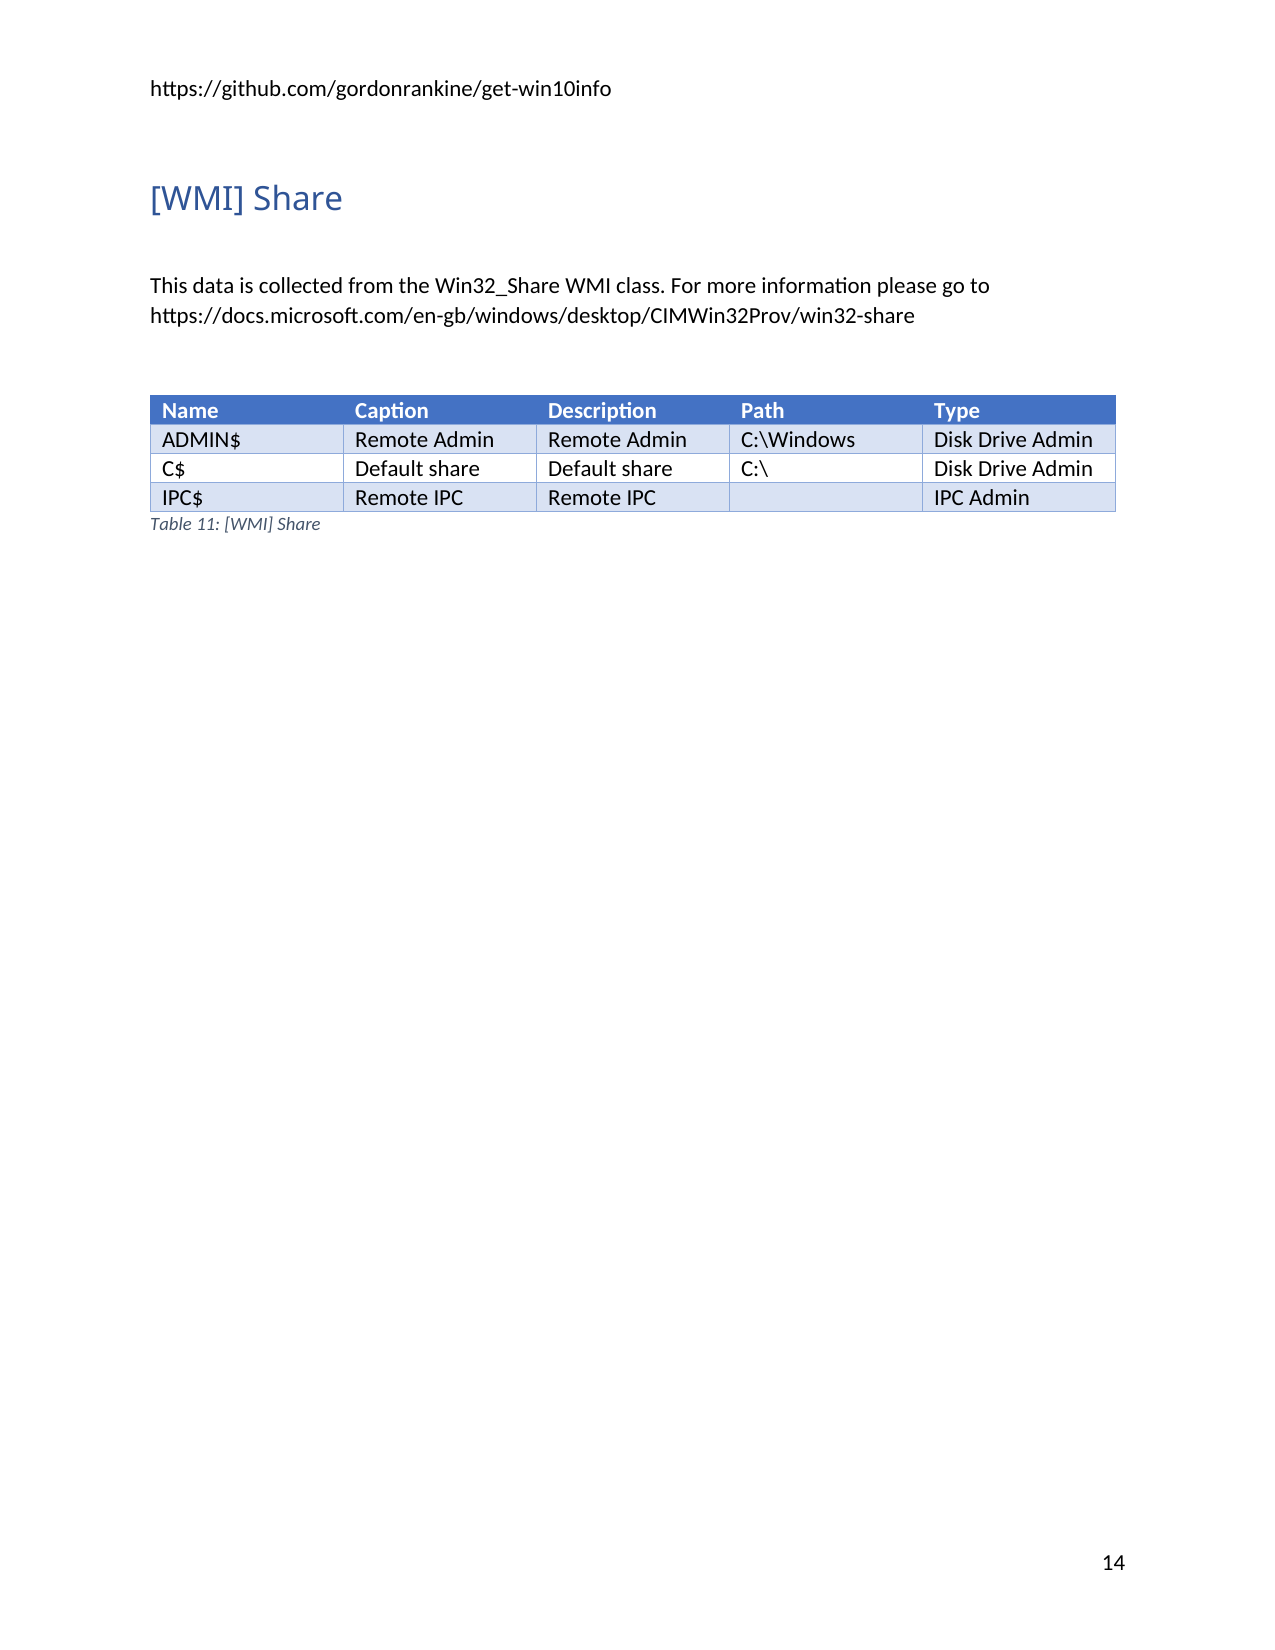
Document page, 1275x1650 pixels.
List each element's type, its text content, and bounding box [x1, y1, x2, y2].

text Table 11: [WMI] Share [150, 512, 1125, 535]
table_cell Disk Drive Admin [923, 425, 1115, 453]
table_header Caption [344, 396, 536, 424]
table_cell Disk Drive Admin [923, 454, 1115, 482]
table_cell C:\ [730, 454, 922, 482]
table_cell Remote IPC [344, 483, 536, 511]
text This data is collected from the Win32_Share WMI class. For more information please go to https://docs.microsoft.com/en-gb/windows/desktop/CIMWin32Prov/win32-share [150, 271, 1125, 329]
table_cell Remote Admin [344, 425, 536, 453]
table_cell [730, 483, 922, 511]
table_header Path [730, 396, 922, 424]
table_cell IPC Admin [923, 483, 1115, 511]
table_cell C:\Windows [730, 425, 922, 453]
table_cell Remote IPC [537, 483, 729, 511]
table_header Name [151, 396, 343, 424]
table_cell Default share [537, 454, 729, 482]
table_cell C$ [151, 454, 343, 482]
table_header Type [923, 396, 1115, 424]
table_header Description [537, 396, 729, 424]
subtitle [WMI] Share [150, 175, 1125, 220]
table_cell ADMIN$ [151, 425, 343, 453]
table_cell Remote Admin [537, 425, 729, 453]
table_cell Default share [344, 454, 536, 482]
table_cell IPC$ [151, 483, 343, 511]
